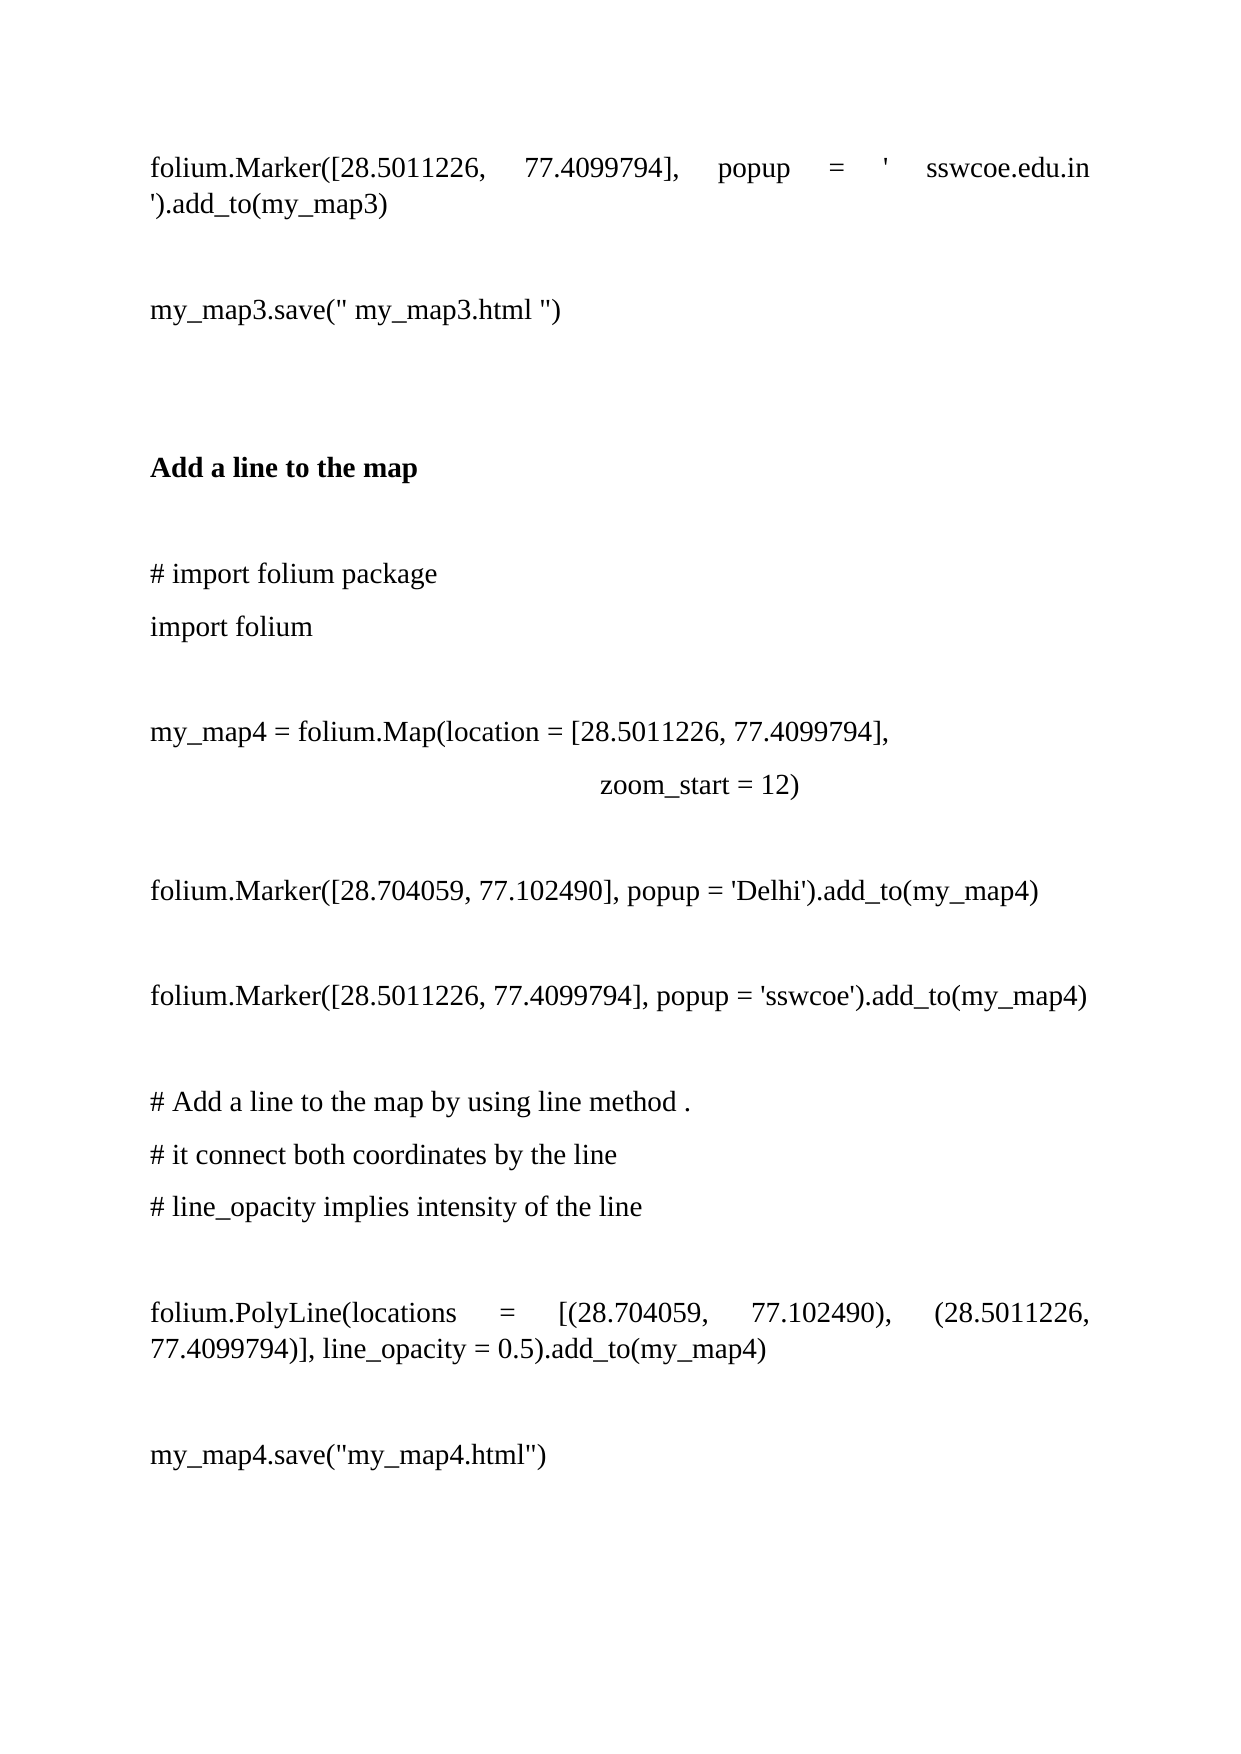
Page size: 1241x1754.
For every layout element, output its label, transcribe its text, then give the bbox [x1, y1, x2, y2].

text Add a line to the map [150, 450, 1090, 484]
text # it connect both coordinates by the line [150, 1137, 1090, 1170]
text my_map4.save("my_map4.html") [150, 1437, 1090, 1471]
text folium.PolyLine(locations = [(28.704059, 77.102490), (28.5011226, 77.4099794)], line_opacity = 0.5).add_to(my_map4) [150, 1295, 1090, 1365]
text # import folium package [150, 556, 1090, 589]
text # line_opacity implies intensity of the line [150, 1189, 1090, 1223]
text folium.Marker([28.5011226, 77.4099794], popup = ' sswcoe.edu.in ').add_to(my_map3) [150, 150, 1090, 220]
text import folium [150, 609, 1090, 642]
text my_map3.save(" my_map3.html ") [150, 292, 1090, 325]
text folium.Marker([28.5011226, 77.4099794], popup = 'sswcoe').add_to(my_map4) [150, 978, 1090, 1012]
text my_map4 = folium.Map(location = [28.5011226, 77.4099794], [150, 714, 1090, 748]
text zoom_start = 12) [150, 767, 1090, 801]
text folium.Marker([28.704059, 77.102490], popup = 'Delhi').add_to(my_map4) [150, 873, 1090, 906]
text # Add a line to the map by using line method . [150, 1084, 1090, 1117]
